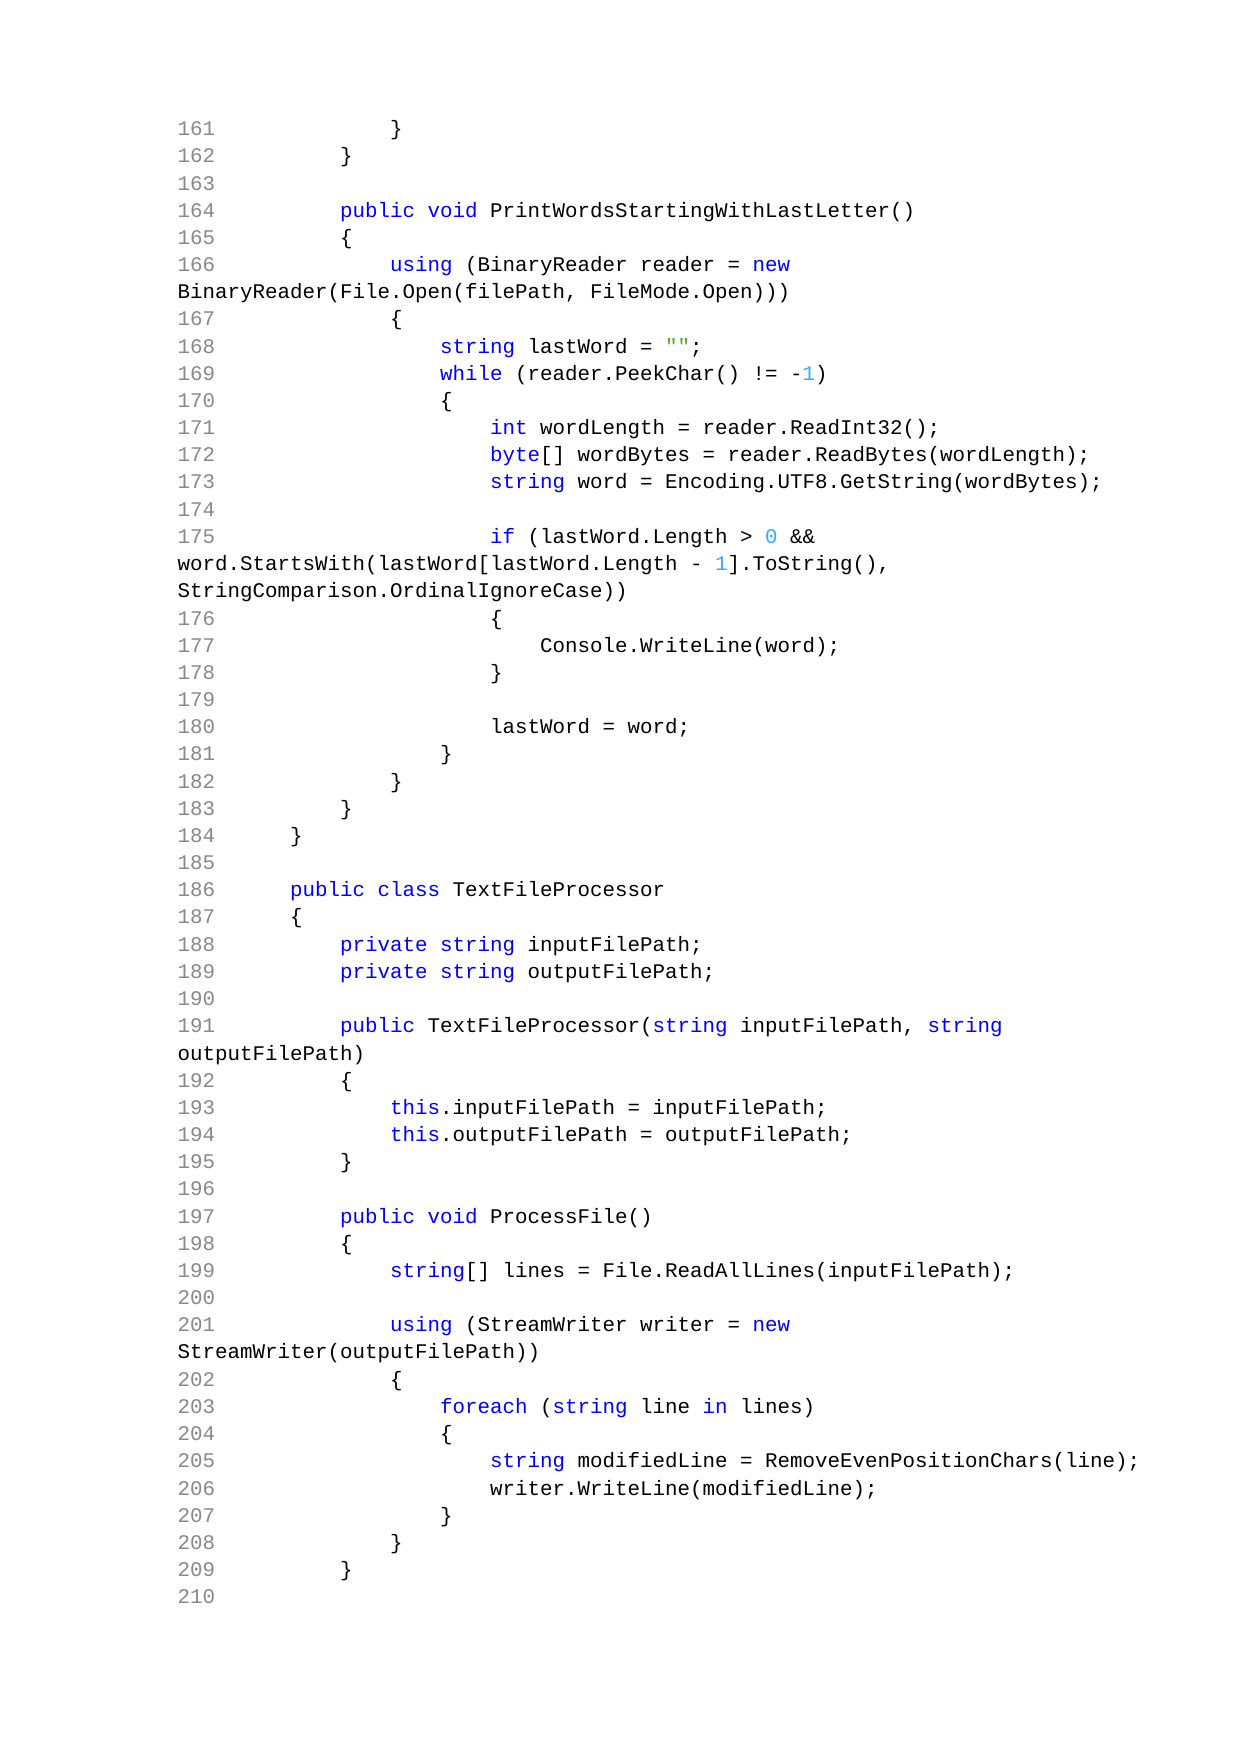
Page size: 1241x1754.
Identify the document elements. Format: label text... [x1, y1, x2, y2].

text 196 [177, 1178, 1152, 1202]
text 207 } [177, 1505, 1152, 1528]
text 203 foreach (string line in lines) [177, 1396, 1152, 1419]
text 210 [177, 1586, 1152, 1610]
text 162 } [177, 145, 1152, 169]
text 164 public void PrintWordsStartingWithLastLetter() [177, 200, 1152, 223]
text 205 string modifiedLine = RemoveEvenPositionChars(line); [177, 1450, 1152, 1474]
text 182 } [177, 771, 1152, 794]
text 175 if (lastWord.Length > 0 && word.StartsWith(lastWord[lastWord.Length - 1].ToString(), StringComparison.OrdinalIgnoreCase)) [177, 526, 1152, 604]
text 194 this.outputFilePath = outputFilePath; [177, 1124, 1152, 1148]
text 184 } [177, 825, 1152, 849]
text 204 { [177, 1423, 1152, 1447]
text 181 } [177, 743, 1152, 767]
text 202 { [177, 1369, 1152, 1392]
text 197 public void ProcessFile() [177, 1206, 1152, 1229]
text 199 string[] lines = File.ReadAllLines(inputFilePath); [177, 1260, 1152, 1284]
text 185 [177, 852, 1152, 876]
text 195 } [177, 1151, 1152, 1175]
text 188 private string inputFilePath; [177, 934, 1152, 957]
text 174 [177, 499, 1152, 522]
text 178 } [177, 662, 1152, 686]
text 193 this.inputFilePath = inputFilePath; [177, 1097, 1152, 1121]
text 173 string word = Encoding.UTF8.GetString(wordBytes); [177, 472, 1152, 495]
text 190 [177, 988, 1152, 1012]
text 167 { [177, 308, 1152, 332]
text 180 lastWord = word; [177, 716, 1152, 740]
text 177 Console.WriteLine(word); [177, 635, 1152, 658]
text 176 { [177, 607, 1152, 631]
text 201 using (StreamWriter writer = new StreamWriter(outputFilePath)) [177, 1314, 1152, 1365]
text 187 { [177, 907, 1152, 930]
text 163 [177, 172, 1152, 196]
text 169 while (reader.PeekChar() != -1) [177, 363, 1152, 386]
text 183 } [177, 798, 1152, 821]
text 172 byte[] wordBytes = reader.ReadBytes(wordLength); [177, 444, 1152, 468]
text 168 string lastWord = ""; [177, 336, 1152, 359]
text 161 } [177, 118, 1152, 142]
text 189 private string outputFilePath; [177, 961, 1152, 984]
text 209 } [177, 1559, 1152, 1583]
text 166 using (BinaryReader reader = new BinaryReader(File.Open(filePath, FileMode.Open))) [177, 254, 1152, 305]
text 200 [177, 1287, 1152, 1311]
text 170 { [177, 390, 1152, 414]
text 208 } [177, 1532, 1152, 1556]
text 179 [177, 689, 1152, 713]
text 186 public class TextFileProcessor [177, 879, 1152, 903]
text 165 { [177, 227, 1152, 251]
text 191 public TextFileProcessor(string inputFilePath, string outputFilePath) [177, 1015, 1152, 1066]
text 171 int wordLength = reader.ReadInt32(); [177, 417, 1152, 441]
text 198 { [177, 1233, 1152, 1256]
text 206 writer.WriteLine(modifiedLine); [177, 1477, 1152, 1501]
text 192 { [177, 1070, 1152, 1093]
